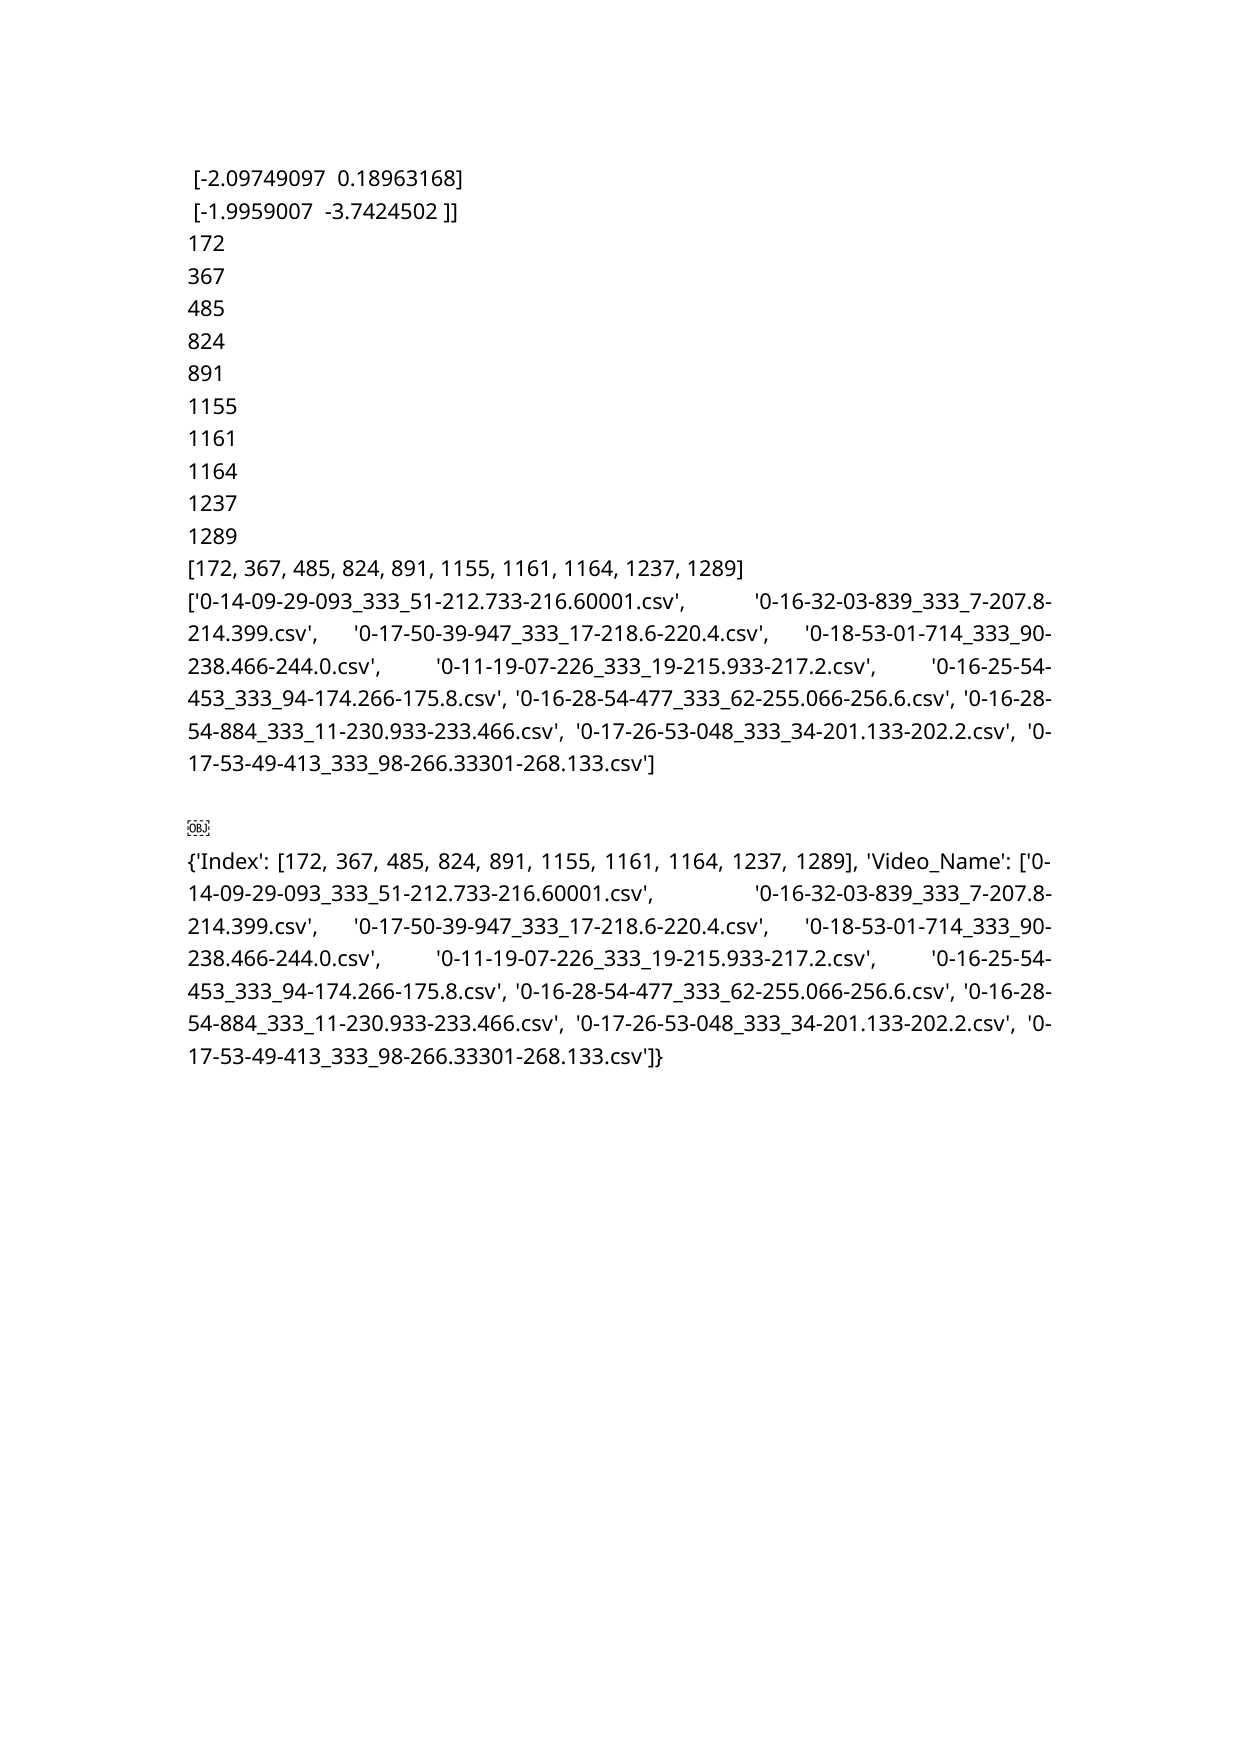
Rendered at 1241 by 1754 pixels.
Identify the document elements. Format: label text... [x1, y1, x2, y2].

text ['0-14-09-29-093_333_51-212.733-216.60001.csv', '0-16-32-03-839_333_7-207.8-214.399.csv', '0-17-50-39-947_333_17-218.6-220.4.csv', '0-18-53-01-714_333_90-238.466-244.0.csv', '0-11-19-07-226_333_19-215.933-217.2.csv', '0-16-25-54-453_333_94-174.266-175.8.csv', '0-16-28-54-477_333_62-255.066-256.6.csv', '0-16-28-54-884_333_11-230.933-233.466.csv', '0-17-26-53-048_333_34-201.133-202.2.csv', '0-17-53-49-413_333_98-266.33301-268.133.csv'] [187, 584, 1053, 779]
text 485 [187, 292, 1053, 324]
text ￼ [187, 812, 1053, 844]
text [-2.09749097 0.18963168] [187, 162, 1053, 194]
text {'Index': [172, 367, 485, 824, 891, 1155, 1161, 1164, 1237, 1289], 'Video_Name': ['0-14-09-29-093_333_51-212.733-216.60001.csv', '0-16-32-03-839_333_7-207.8-214.399.csv', '0-17-50-39-947_333_17-218.6-220.4.csv', '0-18-53-01-714_333_90-238.466-244.0.csv', '0-11-19-07-226_333_19-215.933-217.2.csv', '0-16-25-54-453_333_94-174.266-175.8.csv', '0-16-28-54-477_333_62-255.066-256.6.csv', '0-16-28-54-884_333_11-230.933-233.466.csv', '0-17-26-53-048_333_34-201.133-202.2.csv', '0-17-53-49-413_333_98-266.33301-268.133.csv']} [187, 844, 1053, 1072]
text 172 [187, 227, 1053, 259]
text 1237 [187, 487, 1053, 519]
text [172, 367, 485, 824, 891, 1155, 1161, 1164, 1237, 1289] [187, 552, 1053, 584]
text 824 [187, 324, 1053, 357]
text 1161 [187, 422, 1053, 454]
text 367 [187, 259, 1053, 292]
text 1164 [187, 454, 1053, 487]
text [-1.9959007 -3.7424502 ]] [187, 194, 1053, 227]
text 1155 [187, 389, 1053, 422]
text 1289 [187, 519, 1053, 552]
text 891 [187, 357, 1053, 389]
